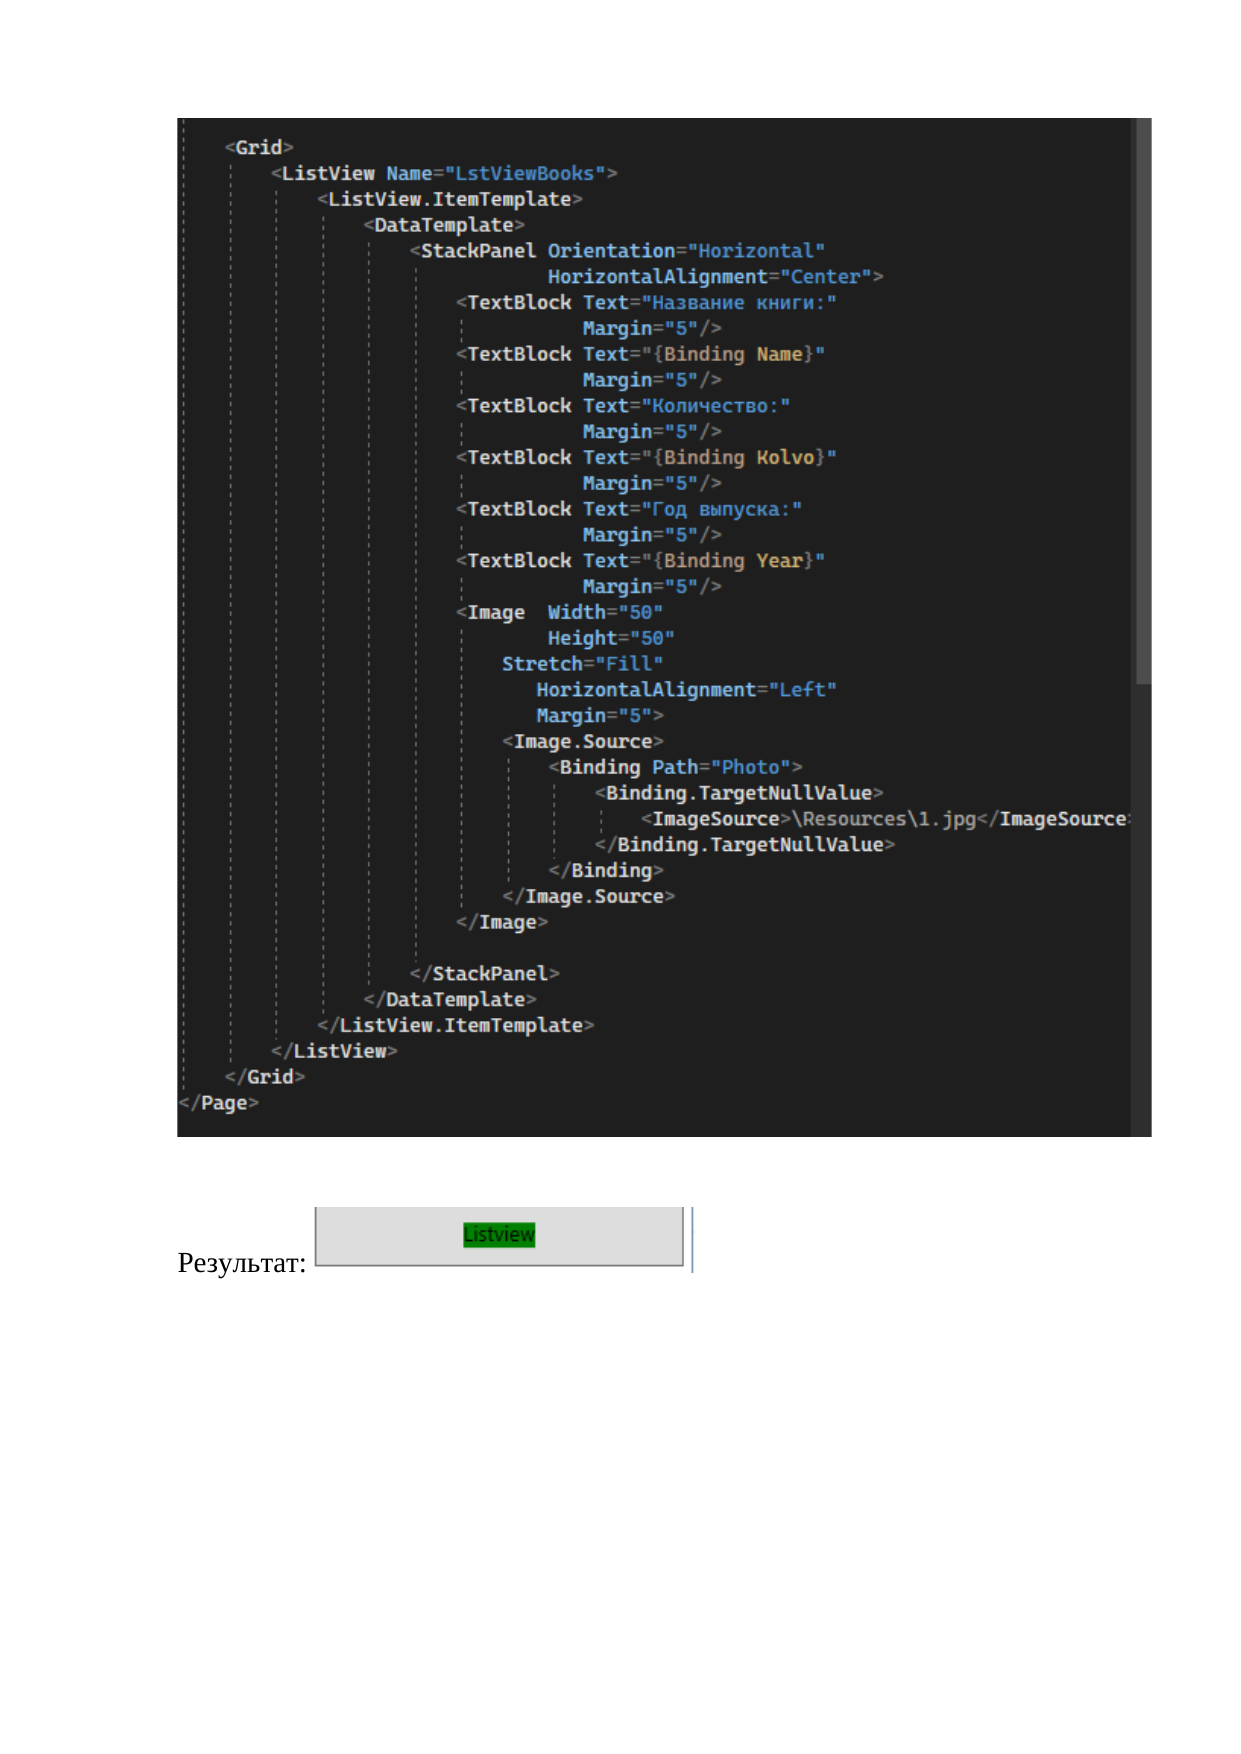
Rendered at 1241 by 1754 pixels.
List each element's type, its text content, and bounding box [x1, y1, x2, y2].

picture [177, 118, 1152, 1137]
picture [312, 1207, 695, 1273]
